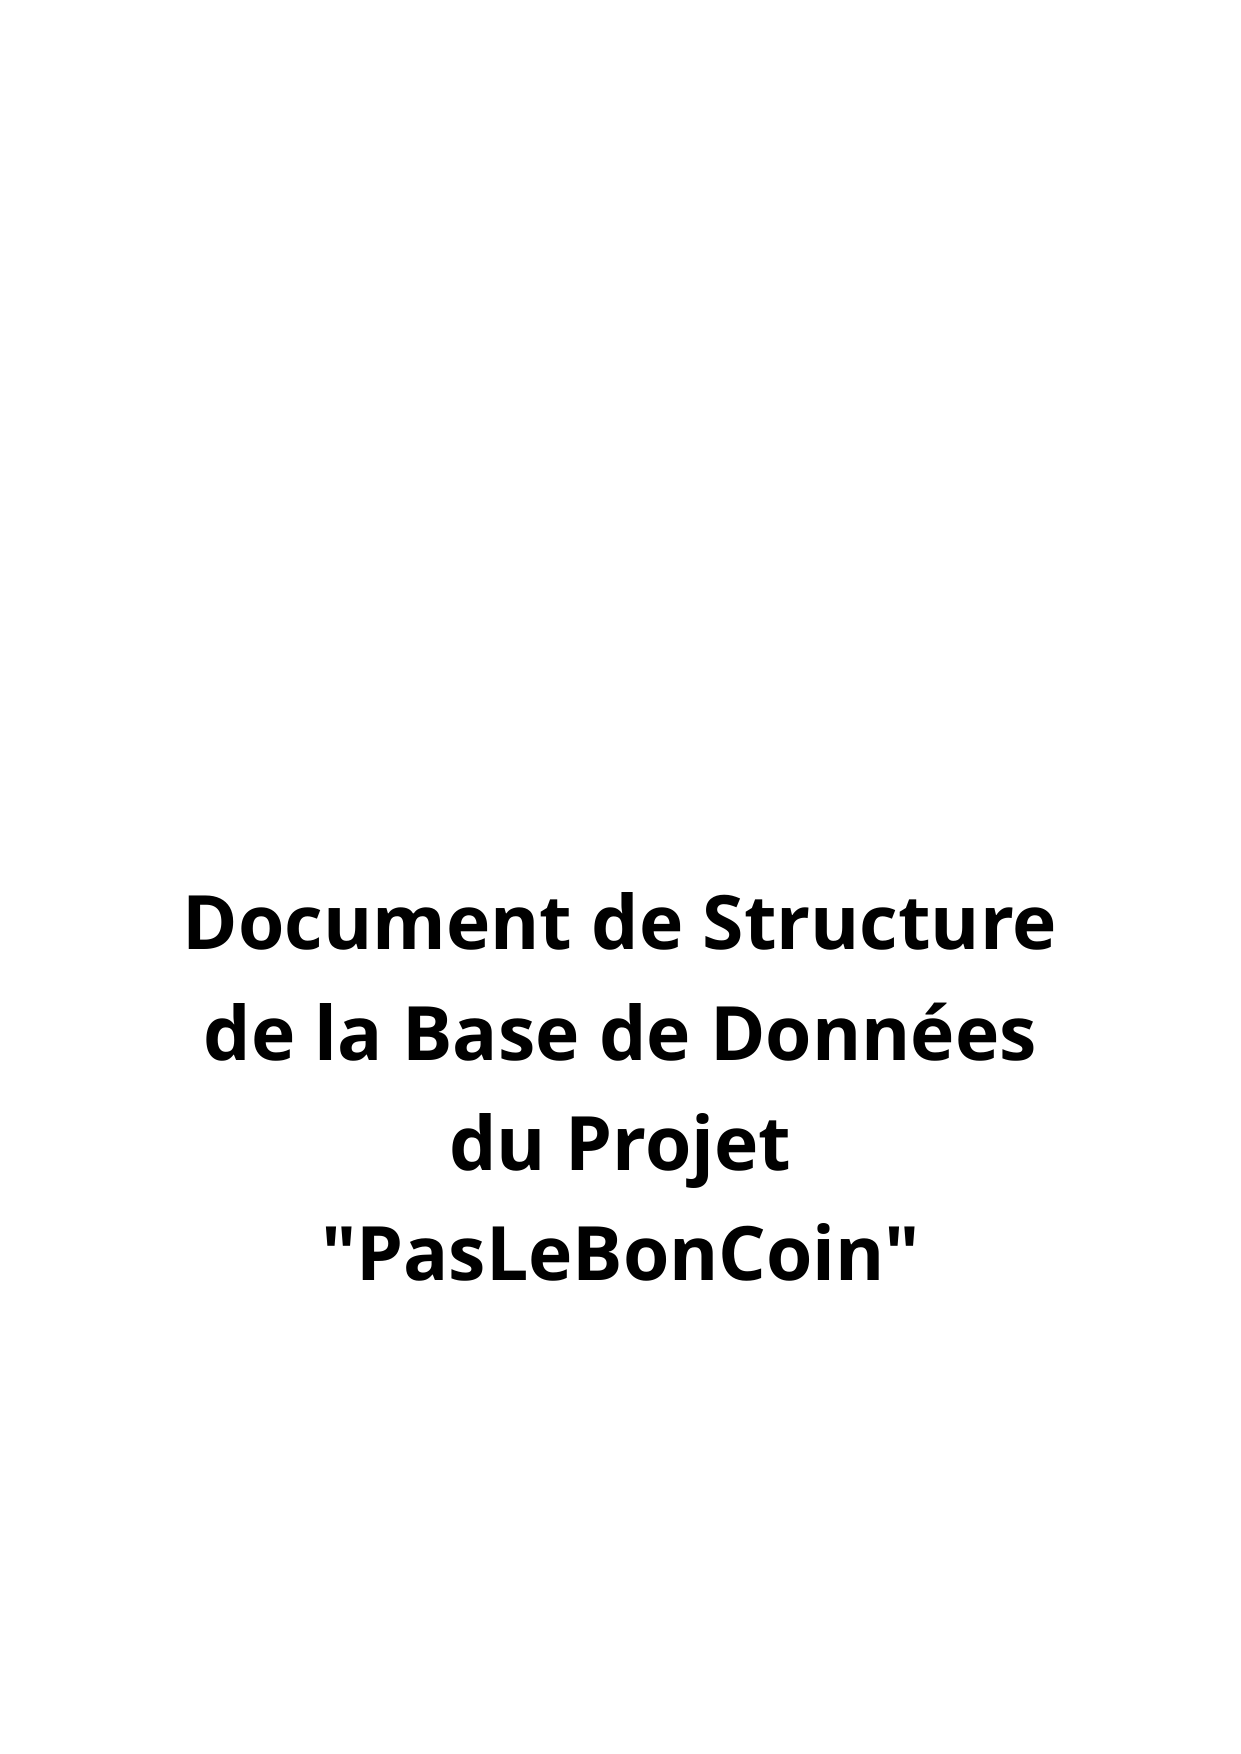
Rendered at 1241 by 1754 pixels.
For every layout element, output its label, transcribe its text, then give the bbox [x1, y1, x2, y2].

text Document de Structure de la Base de Données du Projet "PasLeBonCoin" [148, 869, 1093, 1302]
